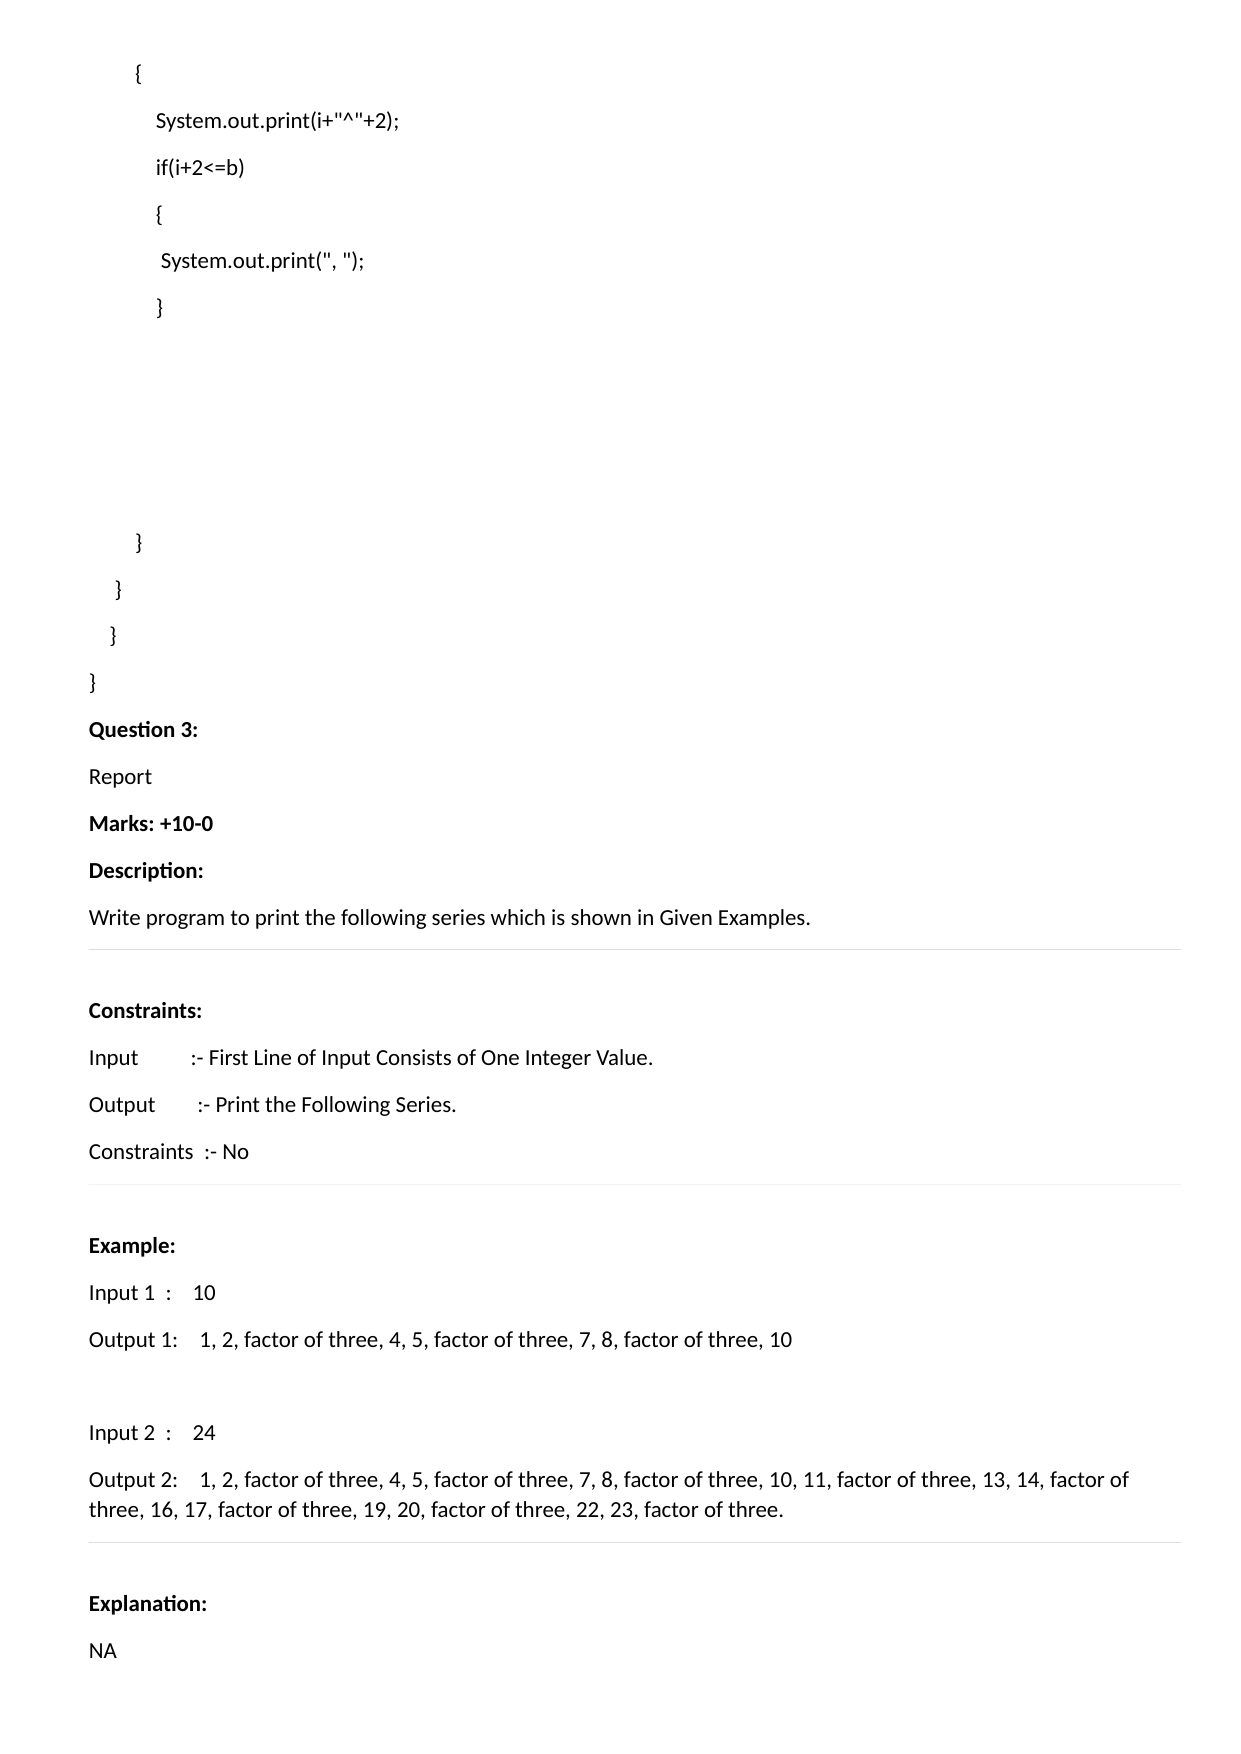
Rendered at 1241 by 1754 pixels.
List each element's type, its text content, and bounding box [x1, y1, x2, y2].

text Explanation: [89, 1589, 1181, 1617]
text Question 3: [89, 715, 1181, 743]
text } [89, 668, 1181, 696]
text } [89, 575, 1181, 603]
text if(i+2<=b) [89, 153, 1181, 181]
text System.out.print(i+"^"+2); [89, 106, 1181, 134]
text } [89, 293, 1181, 321]
text Constraints :- No [89, 1137, 1181, 1165]
text Marks: +10-0 [89, 809, 1181, 837]
text Input :- First Line of Input Consists of One Integer Value. [89, 1043, 1181, 1071]
text Example: [89, 1231, 1181, 1259]
text Description: [89, 856, 1181, 884]
text NA [89, 1636, 1181, 1664]
text Input 2 : 24 [89, 1418, 1181, 1446]
text Output :- Print the Following Series. [89, 1090, 1181, 1118]
text Constraints: [89, 997, 1181, 1024]
text Report [89, 762, 1181, 790]
text { [89, 59, 1181, 87]
text { [89, 200, 1181, 228]
text System.out.print(", "); [89, 247, 1181, 274]
text } [89, 622, 1181, 649]
text Output 2: 1, 2, factor of three, 4, 5, factor of three, 7, 8, factor of three, 10, 11, factor of three, 13, 14, factor of three, 16, 17, factor of three, 19, 20, factor of three, 22, 23, factor of three. [89, 1465, 1181, 1523]
text Output 1: 1, 2, factor of three, 4, 5, factor of three, 7, 8, factor of three, 10 [89, 1325, 1181, 1353]
text Write program to print the following series which is shown in Given Examples. [89, 903, 1181, 931]
text Input 1 : 10 [89, 1278, 1181, 1306]
text } [89, 528, 1181, 556]
